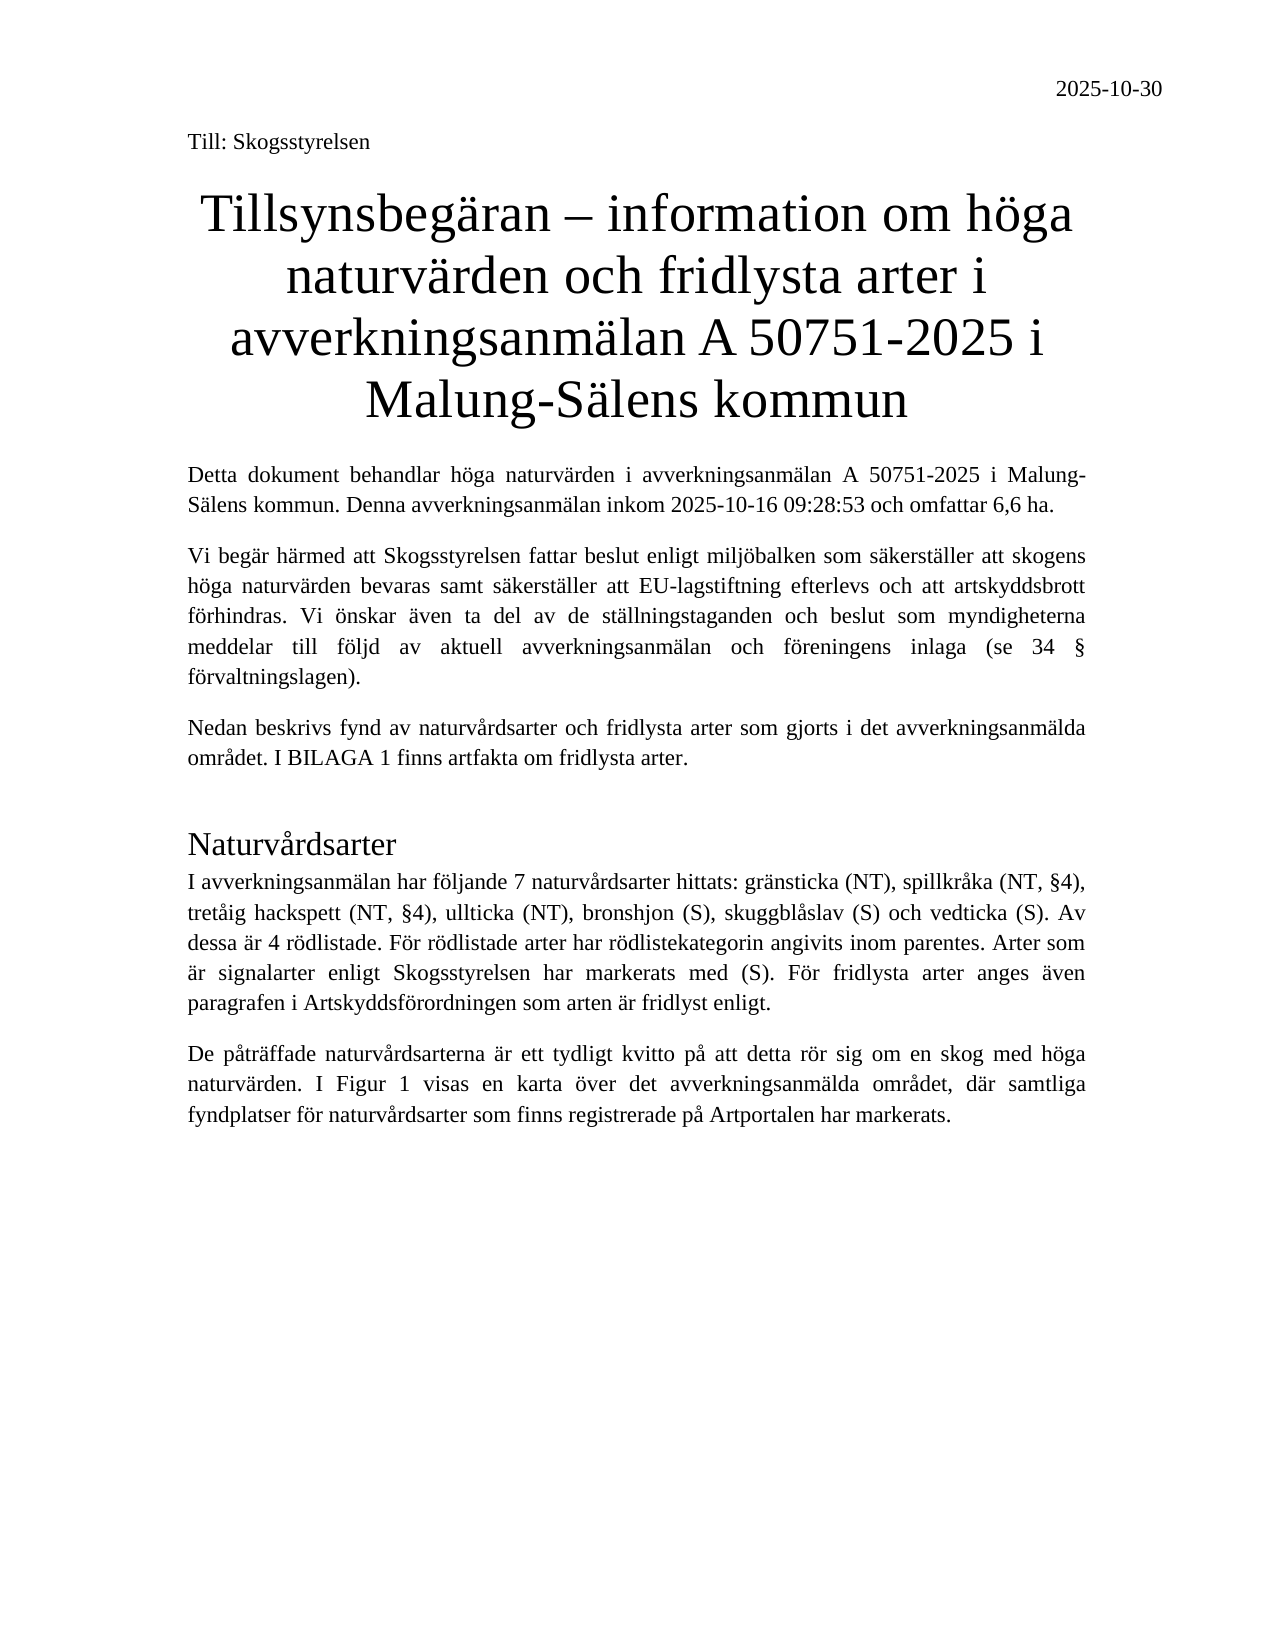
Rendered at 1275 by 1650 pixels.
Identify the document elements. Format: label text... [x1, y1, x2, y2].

text De påträffade naturvårdsarterna är ett tydligt kvitto på att detta rör sig om en skog med höga naturvärden. I Figur 1 visas en karta över det avverkningsanmälda området, där samtliga fyndplatser för naturvårdsarter som finns registrerade på Artportalen har markerats. [187, 1040, 1087, 1127]
text Vi begär härmed att Skogsstyrelsen fattar beslut enligt miljöbalken som säkerställer att skogens höga naturvärden bevaras samt säkerställer att EU-lagstiftning efterlevs och att artskyddsbrott förhindras. Vi önskar även ta del av de ställningstaganden och beslut som myndigheterna meddelar till följd av aktuell avverkningsanmälan och föreningens inlaga (se 34 § förvaltningslagen). [187, 542, 1087, 689]
text Nedan beskrivs fynd av naturvårdsarter och fridlysta arter som gjorts i det avverkningsanmälda området. I BILAGA 1 finns artfakta om fridlysta arter. [187, 714, 1087, 771]
text Detta dokument behandlar höga naturvärden i avverkningsanmälan A 50751-2025 i Malung-Sälens kommun. Denna avverkningsanmälan inkom 2025-10-16 09:28:53 och omfattar 6,6 ha. [187, 461, 1087, 517]
title Tillsynsbegäran – information om höga naturvärden och fridlysta arter i avverkningsanmälan A 50751-2025 i Malung-Sälens kommun [187, 180, 1087, 429]
text I avverkningsanmälan har följande 7 naturvårdsarter hittats: gränsticka (NT), spillkråka (NT, §4), tretåig hackspett (NT, §4), ullticka (NT), bronshjon (S), skuggblåslav (S) och vedticka (S). Av dessa är 4 rödlistade. För rödlistade arter har rödlistekategorin angivits inom parentes. Arter som är signalarter enligt Skogsstyrelsen har markerats med (S). För fridlysta arter anges även paragrafen i Artskyddsförordningen som arten är fridlyst enligt. [187, 868, 1087, 1016]
subtitle Naturvårdsarter [187, 824, 1087, 863]
